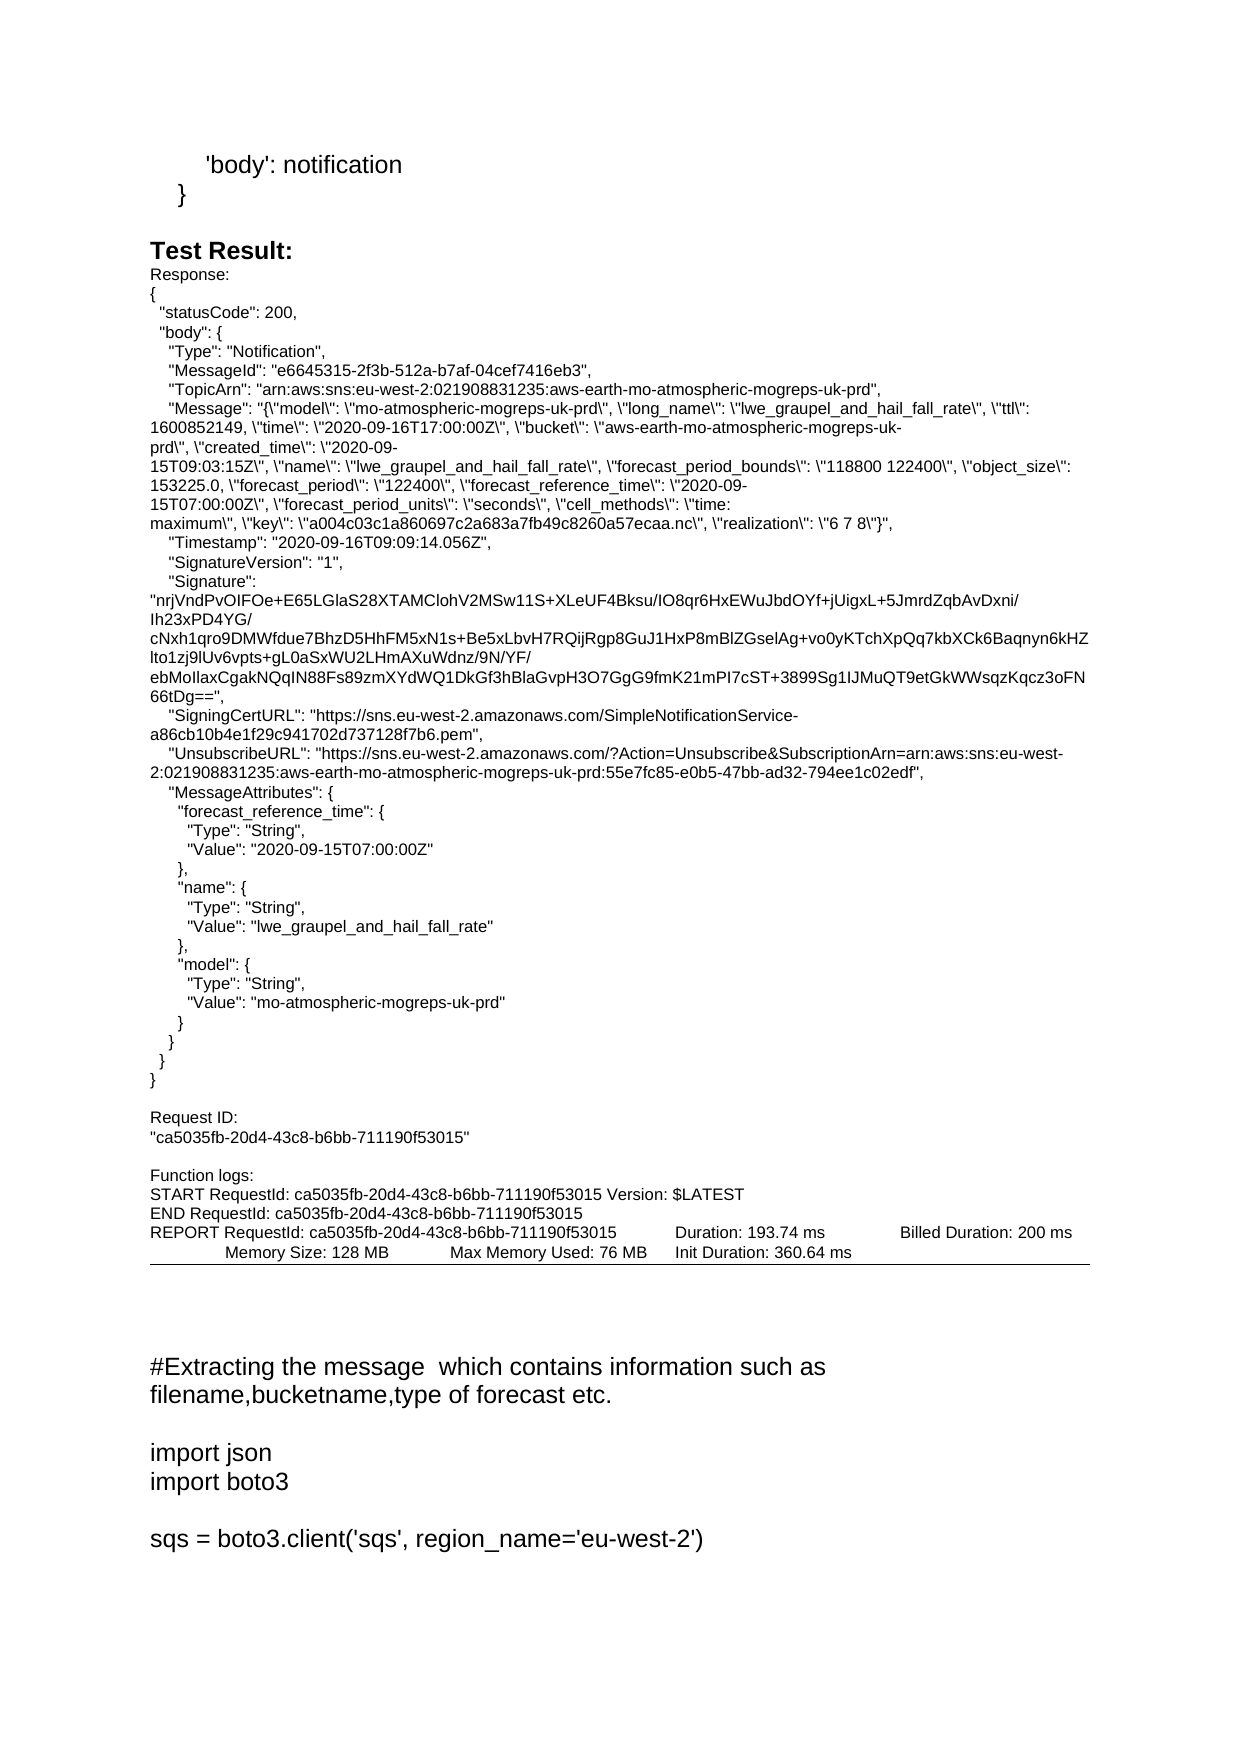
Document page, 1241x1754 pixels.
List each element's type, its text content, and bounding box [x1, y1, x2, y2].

text "Value": "2020-09-15T07:00:00Z" [150, 840, 1090, 859]
text Function logs: [150, 1166, 1090, 1185]
text "Message": "{\"model\": \"mo-atmospheric-mogreps-uk-prd\", \"long_name\": \"lwe_graupel_and_hail_fall_rate\", \"ttl\": 1600852149, \"time\": \"2020-09-16T17:00:00Z\", \"bucket\": \"aws-earth-mo-atmospheric-mogreps-uk-prd\", \"created_time\": \"2020-09-15T09:03:15Z\", \"name\": \"lwe_graupel_and_hail_fall_rate\", \"forecast_period_bounds\": \"118800 122400\", \"object_size\": 153225.0, \"forecast_period\": \"122400\", \"forecast_reference_time\": \"2020-09-15T07:00:00Z\", \"forecast_period_units\": \"seconds\", \"cell_methods\": \"time: maximum\", \"key\": \"a004c03c1a860697c2a683a7fb49c8260a57ecaa.nc\", \"realization\": \"6 7 8\"}", [150, 399, 1090, 533]
text 'body': notification [150, 150, 1090, 179]
text import json [150, 1438, 1090, 1467]
text { [150, 284, 1090, 303]
text "Value": "lwe_graupel_and_hail_fall_rate" [150, 917, 1090, 936]
text "forecast_reference_time": { [150, 802, 1090, 821]
text "Type": "String", [150, 897, 1090, 917]
text }, [150, 936, 1090, 955]
text "MessageId": "e6645315-2f3b-512a-b7af-04cef7416eb3", [150, 361, 1090, 380]
text Test Result: [150, 236, 1090, 265]
text #Extracting the message which contains information such as filename,bucketname,type of forecast etc. [150, 1352, 1090, 1409]
text Request ID: [150, 1108, 1090, 1127]
text import boto3 [150, 1467, 1090, 1495]
text "SigningCertURL": "https://sns.eu-west-2.amazonaws.com/SimpleNotificationService-a86cb10b4e1f29c941702d737128f7b6.pem", [150, 706, 1090, 744]
text "SignatureVersion": "1", [150, 552, 1090, 572]
text Response: [150, 265, 1090, 284]
text }, [150, 859, 1090, 878]
text "name": { [150, 878, 1090, 897]
text "Signature": "nrjVndPvOIFOe+E65LGlaS28XTAMClohV2MSw11S+XLeUF4Bksu/IO8qr6HxEWuJbdOYf+jUigxL+5JmrdZqbAvDxni/Ih23xPD4YG/cNxh1qro9DMWfdue7BhzD5HhFM5xN1s+Be5xLbvH7RQijRgp8GuJ1HxP8mBlZGselAg+vo0yKTchXpQq7kbXCk6Baqnyn6kHZlto1zj9lUv6vpts+gL0aSxWU2LHmAXuWdnz/9N/YF/ebMoIlaxCgakNQqIN88Fs89zmXYdWQ1DkGf3hBlaGvpH3O7GgG9fmK21mPI7cST+3899Sg1IJMuQT9etGkWWsqzKqcz3oFN66tDg==", [150, 572, 1090, 706]
text END RequestId: ca5035fb-20d4-43c8-b6bb-711190f53015 [150, 1204, 1090, 1223]
text "Value": "mo-atmospheric-mogreps-uk-prd" [150, 993, 1090, 1012]
text REPORT RequestId: ca5035fb-20d4-43c8-b6bb-711190f53015 Duration: 193.74 ms Billed Duration: 200 ms Memory Size: 128 MB Max Memory Used: 76 MB Init Duration: 360.64 ms [150, 1223, 1090, 1264]
text "Timestamp": "2020-09-16T09:09:14.056Z", [150, 533, 1090, 552]
text "model": { [150, 955, 1090, 974]
text "UnsubscribeURL": "https://sns.eu-west-2.amazonaws.com/?Action=Unsubscribe&SubscriptionArn=arn:aws:sns:eu-west-2:021908831235:aws-earth-mo-atmospheric-mogreps-uk-prd:55e7fc85-e0b5-47bb-ad32-794ee1c02edf", [150, 744, 1090, 782]
text START RequestId: ca5035fb-20d4-43c8-b6bb-711190f53015 Version: $LATEST [150, 1185, 1090, 1204]
text } [150, 1012, 1090, 1032]
text "ca5035fb-20d4-43c8-b6bb-711190f53015" [150, 1127, 1090, 1147]
text "body": { [150, 322, 1090, 342]
text } [150, 179, 1090, 207]
text "Type": "String", [150, 974, 1090, 993]
text "Type": "String", [150, 821, 1090, 840]
text } [150, 1070, 1090, 1089]
text "TopicArn": "arn:aws:sns:eu-west-2:021908831235:aws-earth-mo-atmospheric-mogreps-uk-prd", [150, 380, 1090, 399]
text "MessageAttributes": { [150, 782, 1090, 802]
text } [150, 1051, 1090, 1070]
text sqs = boto3.client('sqs', region_name='eu-west-2') [150, 1524, 1090, 1553]
text } [150, 1032, 1090, 1051]
text "Type": "Notification", [150, 342, 1090, 361]
text "statusCode": 200, [150, 303, 1090, 322]
